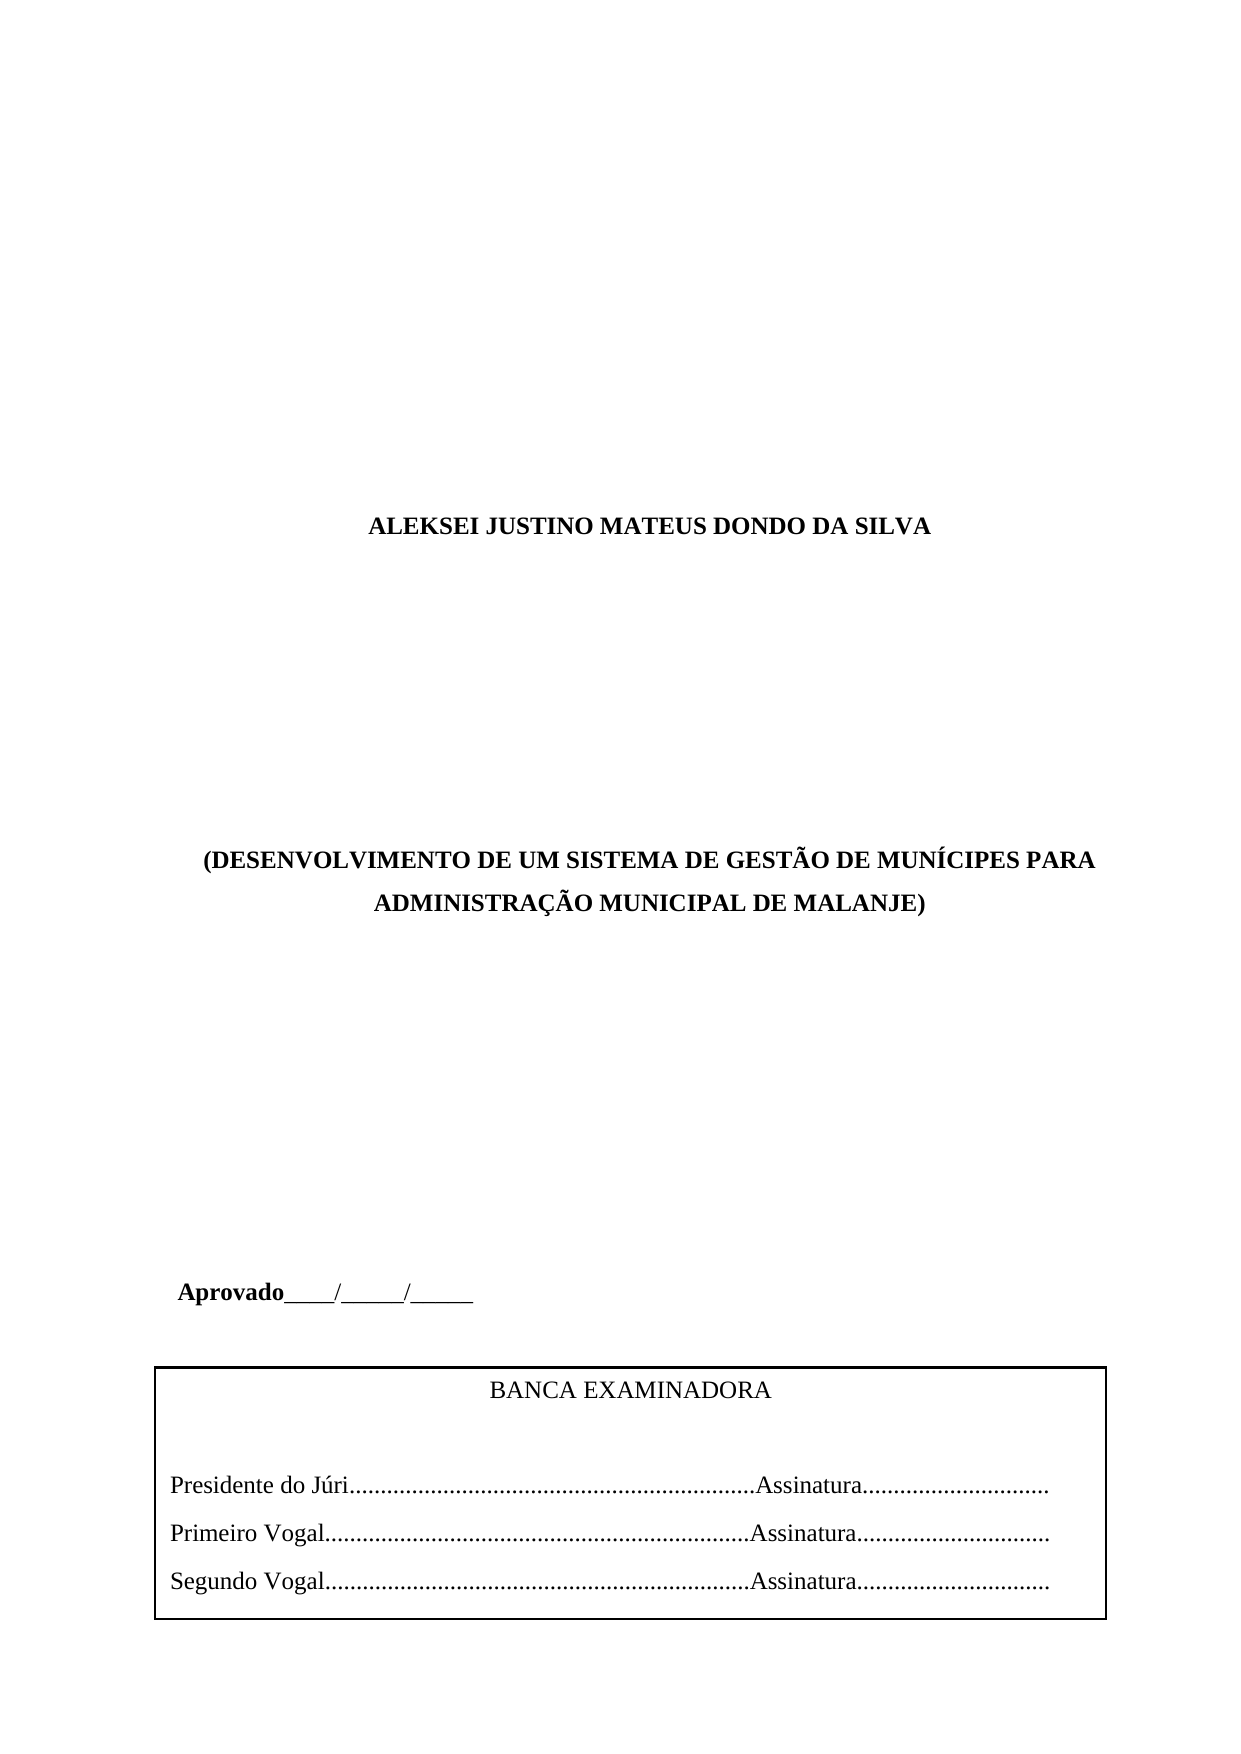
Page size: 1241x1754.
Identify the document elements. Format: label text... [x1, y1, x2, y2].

text Aprovado____/_____/_____ [177, 1277, 1122, 1306]
text ALEKSEI JUSTINO MATEUS DONDO DA SILVA [177, 511, 1122, 540]
text (DESENVOLVIMENTO DE UM SISTEMA DE GESTÃO DE MUNÍCIPES PARA ADMINISTRAÇÃO MUNICIPAL DE MALANJE) [177, 845, 1122, 917]
